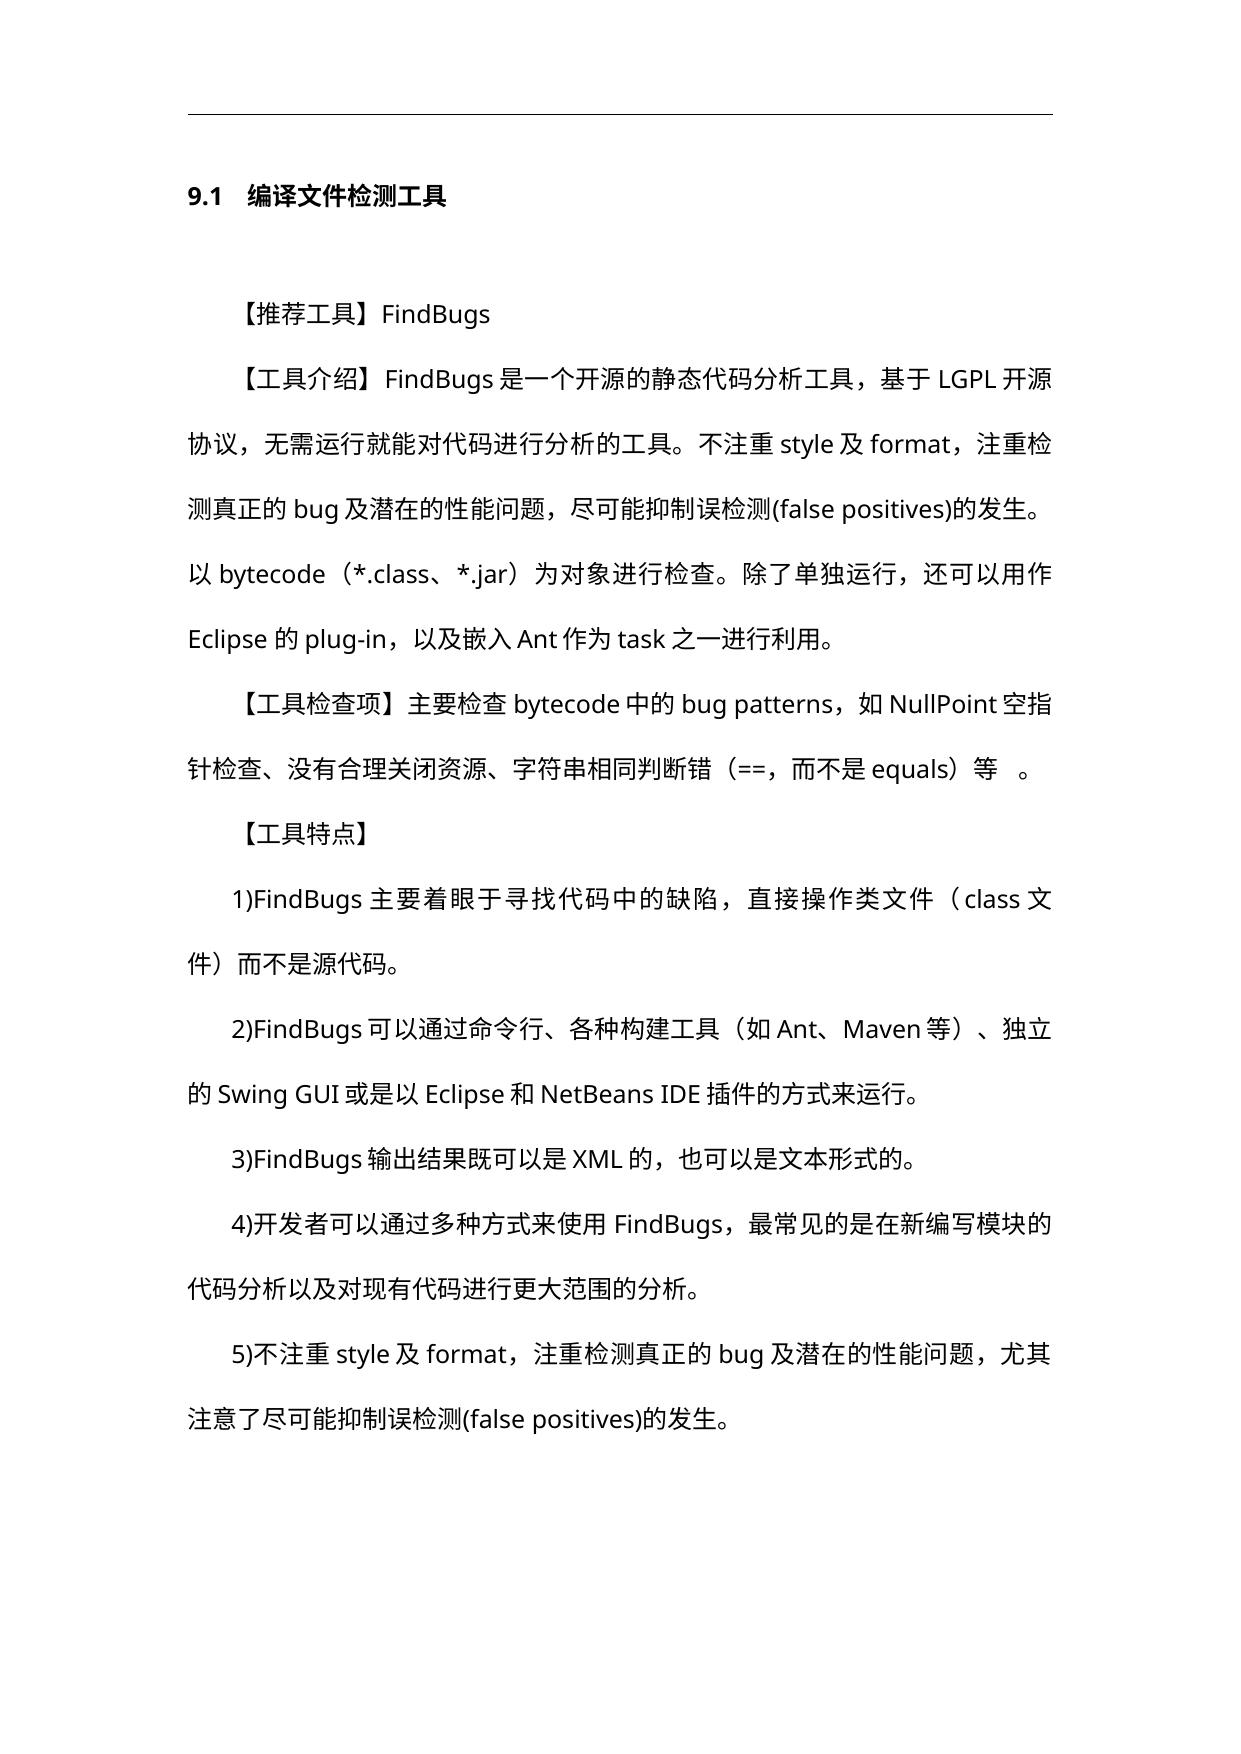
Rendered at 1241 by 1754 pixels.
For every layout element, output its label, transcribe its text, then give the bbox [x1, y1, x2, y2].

text 5)不注重style及format，注重检测真正的bug及潜在的性能问题，尤其注意了尽可能抑制误检测(false positives)的发生。 [187, 1321, 1053, 1451]
text 【推荐工具】FindBugs [187, 281, 1053, 346]
subtitle 编译文件检测工具 [187, 162, 1053, 227]
text 【工具特点】 [187, 801, 1053, 866]
text 3)FindBugs输出结果既可以是XML的，也可以是文本形式的。 [187, 1126, 1053, 1191]
text 【工具介绍】FindBugs是一个开源的静态代码分析工具，基于LGPL开源协议，无需运行就能对代码进行分析的工具。不注重style及format，注重检测真正的bug及潜在的性能问题，尽可能抑制误检测(false positives)的发生。以bytecode（*.class、*.jar）为对象进行检查。除了单独运行，还可以用作Eclipse 的plug-in，以及嵌入Ant作为task之一进行利用。 [187, 346, 1053, 671]
text 2)FindBugs可以通过命令行、各种构建工具（如Ant、Maven等）、独立的Swing GUI或是以Eclipse和NetBeans IDE插件的方式来运行。 [187, 996, 1053, 1126]
text 4)开发者可以通过多种方式来使用FindBugs，最常见的是在新编写模块的代码分析以及对现有代码进行更大范围的分析。 [187, 1191, 1053, 1321]
text 【工具检查项】主要检查bytecode中的bug patterns，如NullPoint空指针检查、没有合理关闭资源、字符串相同判断错（==，而不是equals）等 。 [187, 671, 1053, 801]
text 1)FindBugs主要着眼于寻找代码中的缺陷，直接操作类文件（class文件）而不是源代码。 [187, 866, 1053, 996]
